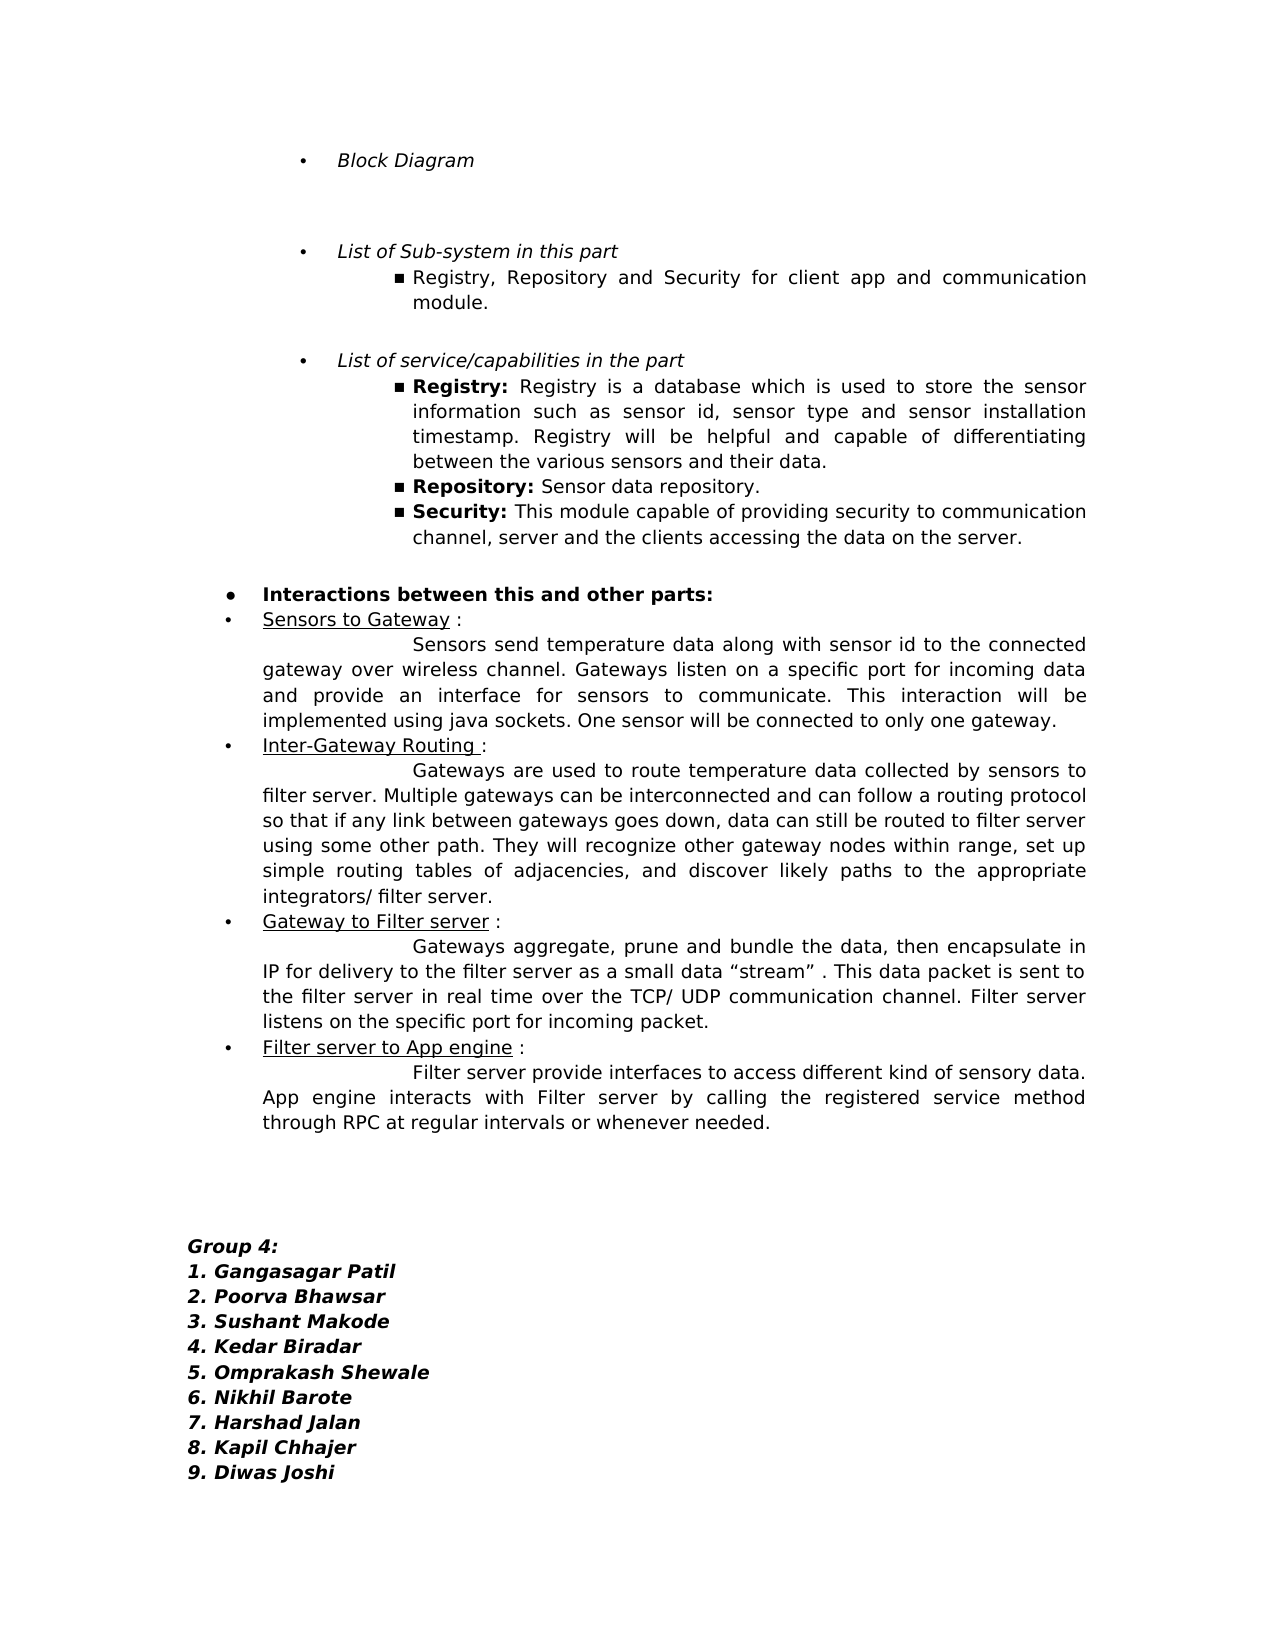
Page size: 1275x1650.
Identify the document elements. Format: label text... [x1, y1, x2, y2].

list Security: This module capable of providing security to communication channel, server and the clients accessing the data on the server. [394, 501, 1087, 548]
text Group 4: [187, 1236, 1087, 1258]
text 9. Diwas Joshi [187, 1462, 1087, 1484]
list List of service/capabilities in the part [300, 350, 1087, 372]
list List of Sub-system in this part [300, 241, 1087, 263]
list Inter-Gateway Routing : [225, 735, 1087, 757]
list Repository: Sensor data repository. [394, 476, 1087, 498]
list Block Diagram [300, 150, 1087, 172]
text Sensors send temperature data along with sensor id to the connected gateway over wireless channel. Gateways listen on a specific port for incoming data and provide an interface for sensors to communicate. This interaction will be implemented using java sockets. One sensor will be connected to only one gateway. [262, 634, 1087, 732]
text 2. Poorva Bhawsar [187, 1286, 1087, 1308]
text 5. Omprakash Shewale [187, 1362, 1087, 1383]
text 4. Kedar Biradar [187, 1337, 1087, 1358]
list Interactions between this and other parts: [225, 584, 1087, 606]
text Gateways are used to route temperature data collected by sensors to filter server. Multiple gateways can be interconnected and can follow a routing protocol so that if any link between gateways goes down, data can still be routed to filter server using some other path. They will recognize other gateway nodes within range, set up simple routing tables of adjacencies, and discover likely paths to the appropriate integrators/ filter server. [262, 760, 1087, 907]
text 3. Sushant Makode [187, 1311, 1087, 1333]
list Registry: Registry is a database which is used to store the sensor information such as sensor id, sensor type and sensor installation timestamp. Registry will be helpful and capable of differentiating between the various sensors and their data. [394, 375, 1087, 473]
list Registry, Repository and Security for client app and communication module. [394, 267, 1087, 314]
text Gateways aggregate, prune and bundle the data, then encapsulate in IP for delivery to the filter server as a small data “stream” . This data packet is sent to the filter server in real time over the TCP/ UDP communication channel. Filter server listens on the specific port for incoming packet. [262, 936, 1087, 1033]
text 8. Kapil Chhajer [187, 1437, 1087, 1459]
text 7. Harshad Jalan [187, 1412, 1087, 1434]
list Gateway to Filter server : [225, 911, 1087, 933]
text 1. Gangasagar Patil [187, 1261, 1087, 1283]
text 6. Nikhil Barote [187, 1387, 1087, 1409]
text Filter server provide interfaces to access different kind of sensory data. App engine interacts with Filter server by calling the registered service method through RPC at regular intervals or whenever needed. [262, 1062, 1087, 1134]
list Filter server to App engine : [225, 1036, 1087, 1058]
list Sensors to Gateway : [225, 609, 1087, 631]
